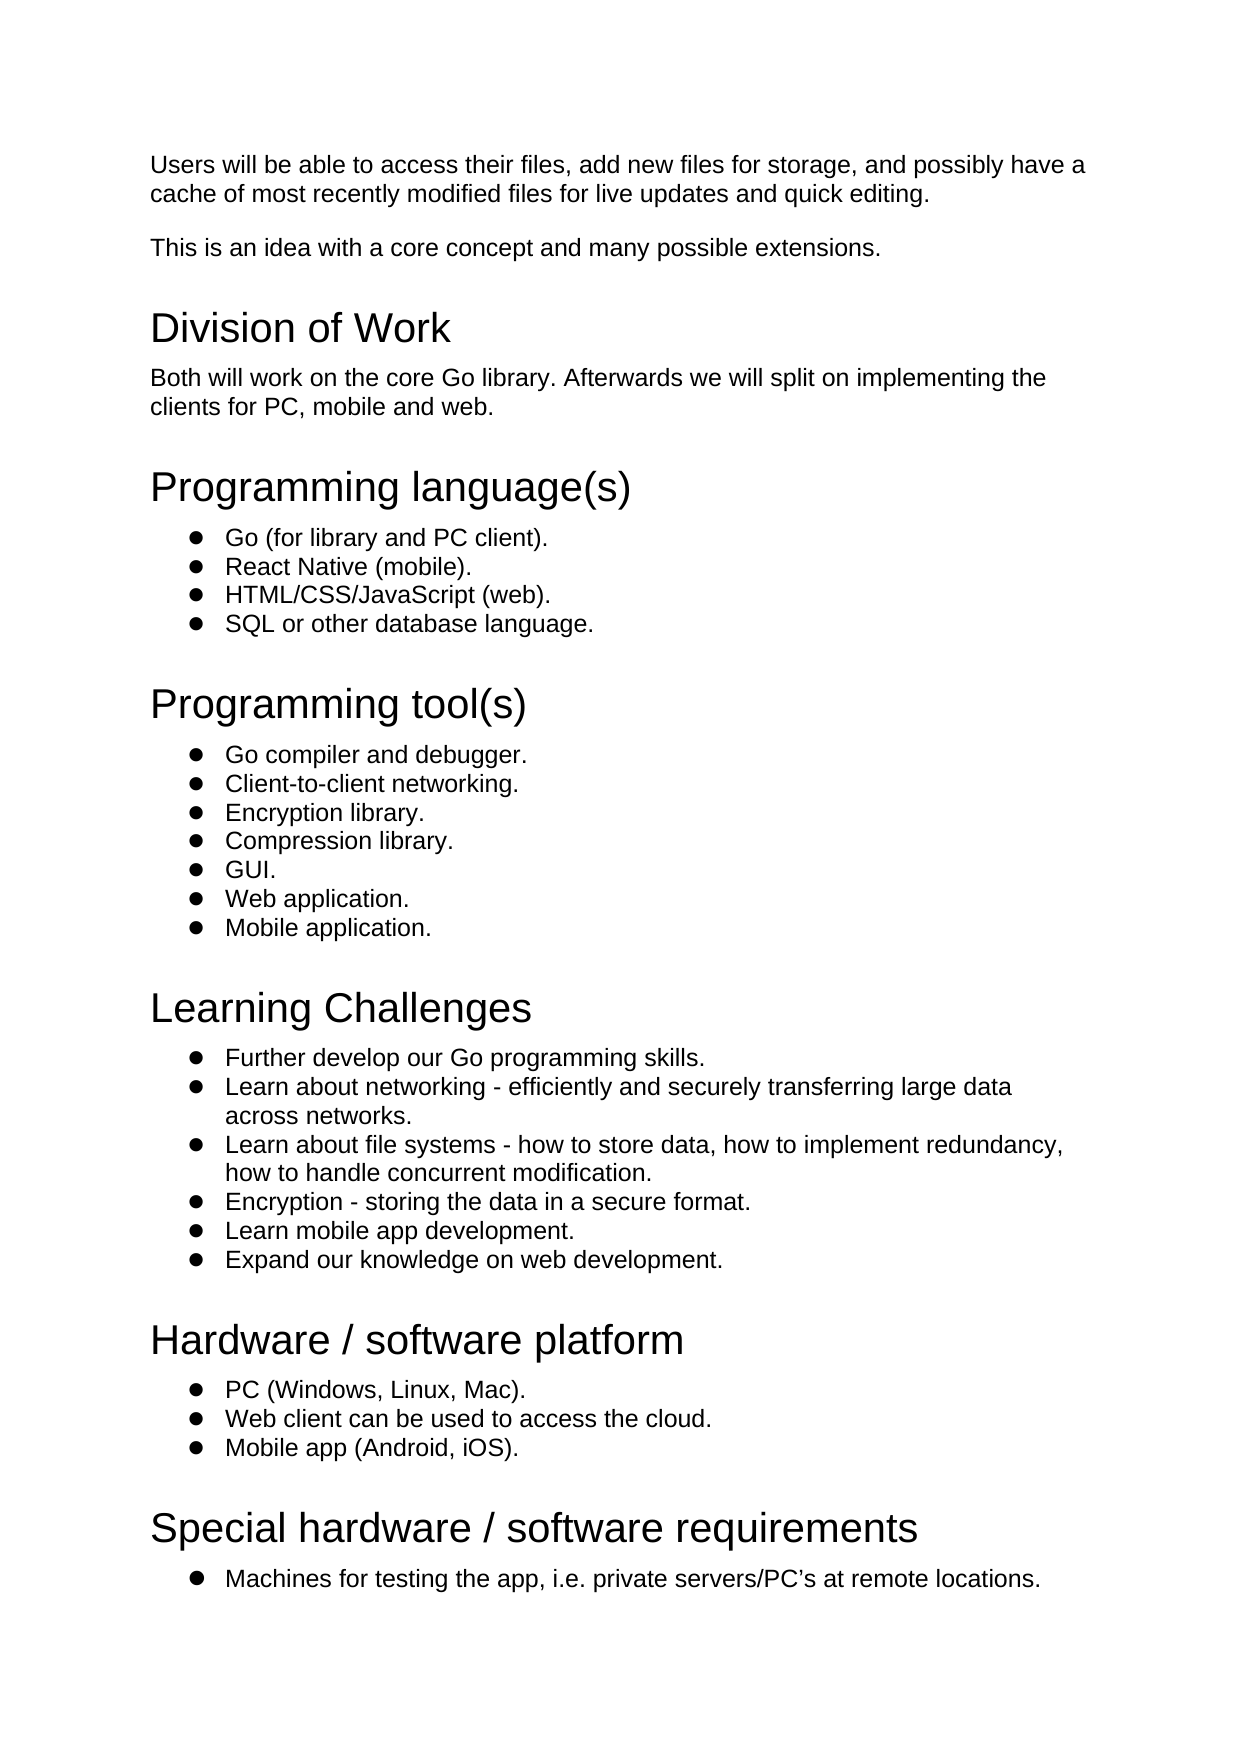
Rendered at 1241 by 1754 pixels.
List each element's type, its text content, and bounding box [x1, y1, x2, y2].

list SQL or other database language. [187, 609, 1090, 638]
text Both will work on the core Go library. Afterwards we will split on implementing the clients for PC, mobile and web. [150, 363, 1090, 421]
list Machines for testing the app, i.e. private servers/PC’s at remote locations. [187, 1564, 1090, 1593]
subtitle Hardware / software platform [150, 1315, 1090, 1363]
subtitle Learning Challenges [150, 983, 1090, 1031]
subtitle Division of Work [150, 303, 1090, 351]
list Go compiler and debugger. [187, 740, 1090, 769]
text Users will be able to access their files, add new files for storage, and possibly have a cache of most recently modified files for live updates and quick editing. [150, 150, 1090, 207]
list Web client can be used to access the cloud. [187, 1404, 1090, 1433]
list Expand our knowledge on web development. [187, 1244, 1090, 1273]
list Encryption - storing the data in a secure format. [187, 1187, 1090, 1216]
list Mobile application. [187, 912, 1090, 941]
subtitle Programming language(s) [150, 462, 1090, 510]
text This is an idea with a core concept and many possible extensions. [150, 232, 1090, 261]
list Encryption library. [187, 797, 1090, 826]
list Mobile app (Android, iOS). [187, 1433, 1090, 1462]
list GUI. [187, 855, 1090, 884]
list React Native (mobile). [187, 552, 1090, 580]
subtitle Programming tool(s) [150, 679, 1090, 727]
list Learn about networking - efficiently and securely transferring large data across networks. [187, 1072, 1090, 1129]
subtitle Special hardware / software requirements [150, 1503, 1090, 1551]
list HTML/CSS/JavaScript (web). [187, 580, 1090, 609]
list Go (for library and PC client). [187, 523, 1090, 552]
list Learn mobile app development. [187, 1216, 1090, 1244]
list Client-to-client networking. [187, 769, 1090, 797]
list Further develop our Go programming skills. [187, 1043, 1090, 1072]
list Learn about file systems - how to store data, how to implement redundancy, how to handle concurrent modification. [187, 1129, 1090, 1187]
list Compression library. [187, 826, 1090, 855]
list Web application. [187, 884, 1090, 912]
list PC (Windows, Linux, Mac). [187, 1375, 1090, 1404]
